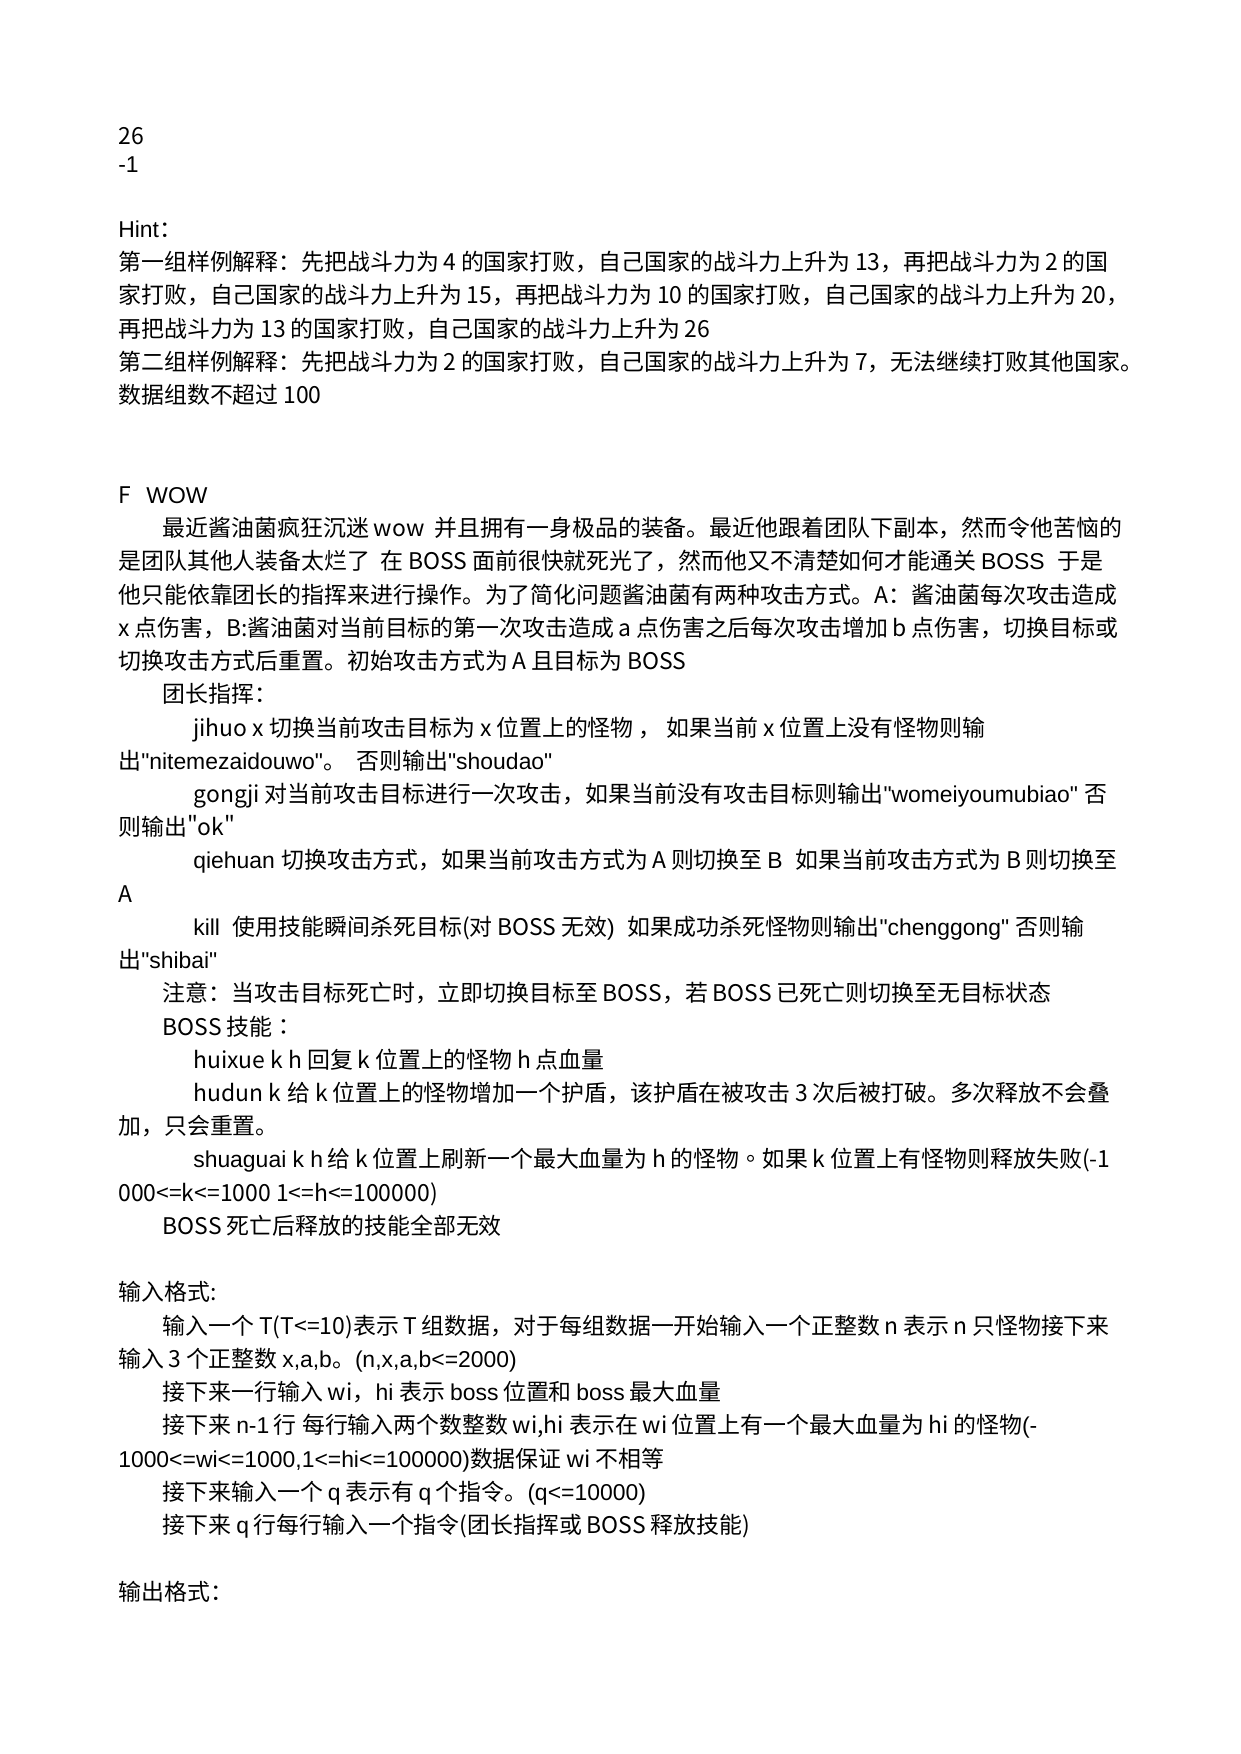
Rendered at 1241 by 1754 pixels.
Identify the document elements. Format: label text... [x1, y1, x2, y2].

text 接下来n-1行 每行输入两个数整数wi,hi 表示在wi位置上有一个最大血量为hi的怪物(-1000<=wi<=1000,1<=hi<=100000)数据保证wi不相等 [118, 1407, 1122, 1474]
text shuaguai k h给k位置上刷新一个最大血量为h的怪物。如果k位置上有怪物则释放失败(-1000<=k<=1000 1<=h<=100000) [118, 1141, 1122, 1208]
text Hint： [118, 211, 1122, 244]
text 输入一个T(T<=10)表示T组数据，对于每组数据一开始输入一个正整数n表示n只怪物接下来输入3个正整数x,a,b。(n,x,a,b<=2000) [118, 1307, 1122, 1374]
text hudun k 给k位置上的怪物增加一个护盾，该护盾在被攻击3次后被打破。多次释放不会叠加，只会重置。 [118, 1075, 1122, 1141]
text 第二组样例解释：先把战斗力为2的国家打败，自己国家的战斗力上升为7，无法继续打败其他国家。 [118, 344, 1122, 377]
text F WOW [118, 477, 1122, 510]
text huixue k h 回复k位置上的怪物h点血量 [118, 1042, 1122, 1075]
text BOSS技能： [118, 1008, 1122, 1042]
text -1 [118, 151, 1122, 178]
text 最近酱油菌疯狂沉迷wow 并且拥有一身极品的装备。最近他跟着团队下副本，然而令他苦恼的是团队其他人装备太烂了 在BOSS面前很快就死光了，然而他又不清楚如何才能通关BOSS 于是他只能依靠团长的指挥来进行操作。为了简化问题酱油菌有两种攻击方式。A：酱油菌每次攻击造成x点伤害，B:酱油菌对当前目标的第一次攻击造成a点伤害之后每次攻击增加b点伤害，切换目标或切换攻击方式后重置。初始攻击方式为A且目标为BOSS [118, 510, 1122, 676]
text 接下来输入一个q表示有q个指令。(q<=10000) [118, 1474, 1122, 1507]
text 输入格式: [118, 1274, 1122, 1307]
text 第一组样例解释：先把战斗力为4的国家打败，自己国家的战斗力上升为13，再把战斗力为2的国家打败，自己国家的战斗力上升为15，再把战斗力为10的国家打败，自己国家的战斗力上升为20，再把战斗力为13的国家打败，自己国家的战斗力上升为26 [118, 244, 1122, 344]
text 26 [118, 118, 1122, 151]
text 注意：当攻击目标死亡时，立即切换目标至BOSS，若BOSS已死亡则切换至无目标状态 [118, 975, 1122, 1008]
text 接下来一行输入wi，hi 表示boss位置和boss最大血量 [118, 1374, 1122, 1407]
text gongji 对当前攻击目标进行一次攻击，如果当前没有攻击目标则输出"womeiyoumubiao" 否则输出"ok" [118, 776, 1122, 842]
text 数据组数不超过100 [118, 377, 1122, 410]
text BOSS死亡后释放的技能全部无效 [118, 1208, 1122, 1241]
text 输出格式： [118, 1573, 1122, 1607]
text qiehuan 切换攻击方式，如果当前攻击方式为A则切换至B 如果当前攻击方式为B则切换至A [118, 842, 1122, 909]
text 团长指挥： [118, 676, 1122, 709]
text 接下来q行每行输入一个指令(团长指挥或BOSS释放技能) [118, 1507, 1122, 1540]
text jihuo x 切换当前攻击目标为x位置上的怪物 ， 如果当前x位置上没有怪物则输出"nitemezaidouwo"。 否则输出"shoudao" [118, 709, 1122, 776]
text kill 使用技能瞬间杀死目标(对BOSS无效) 如果成功杀死怪物则输出"chenggong" 否则输出"shibai" [118, 909, 1122, 975]
